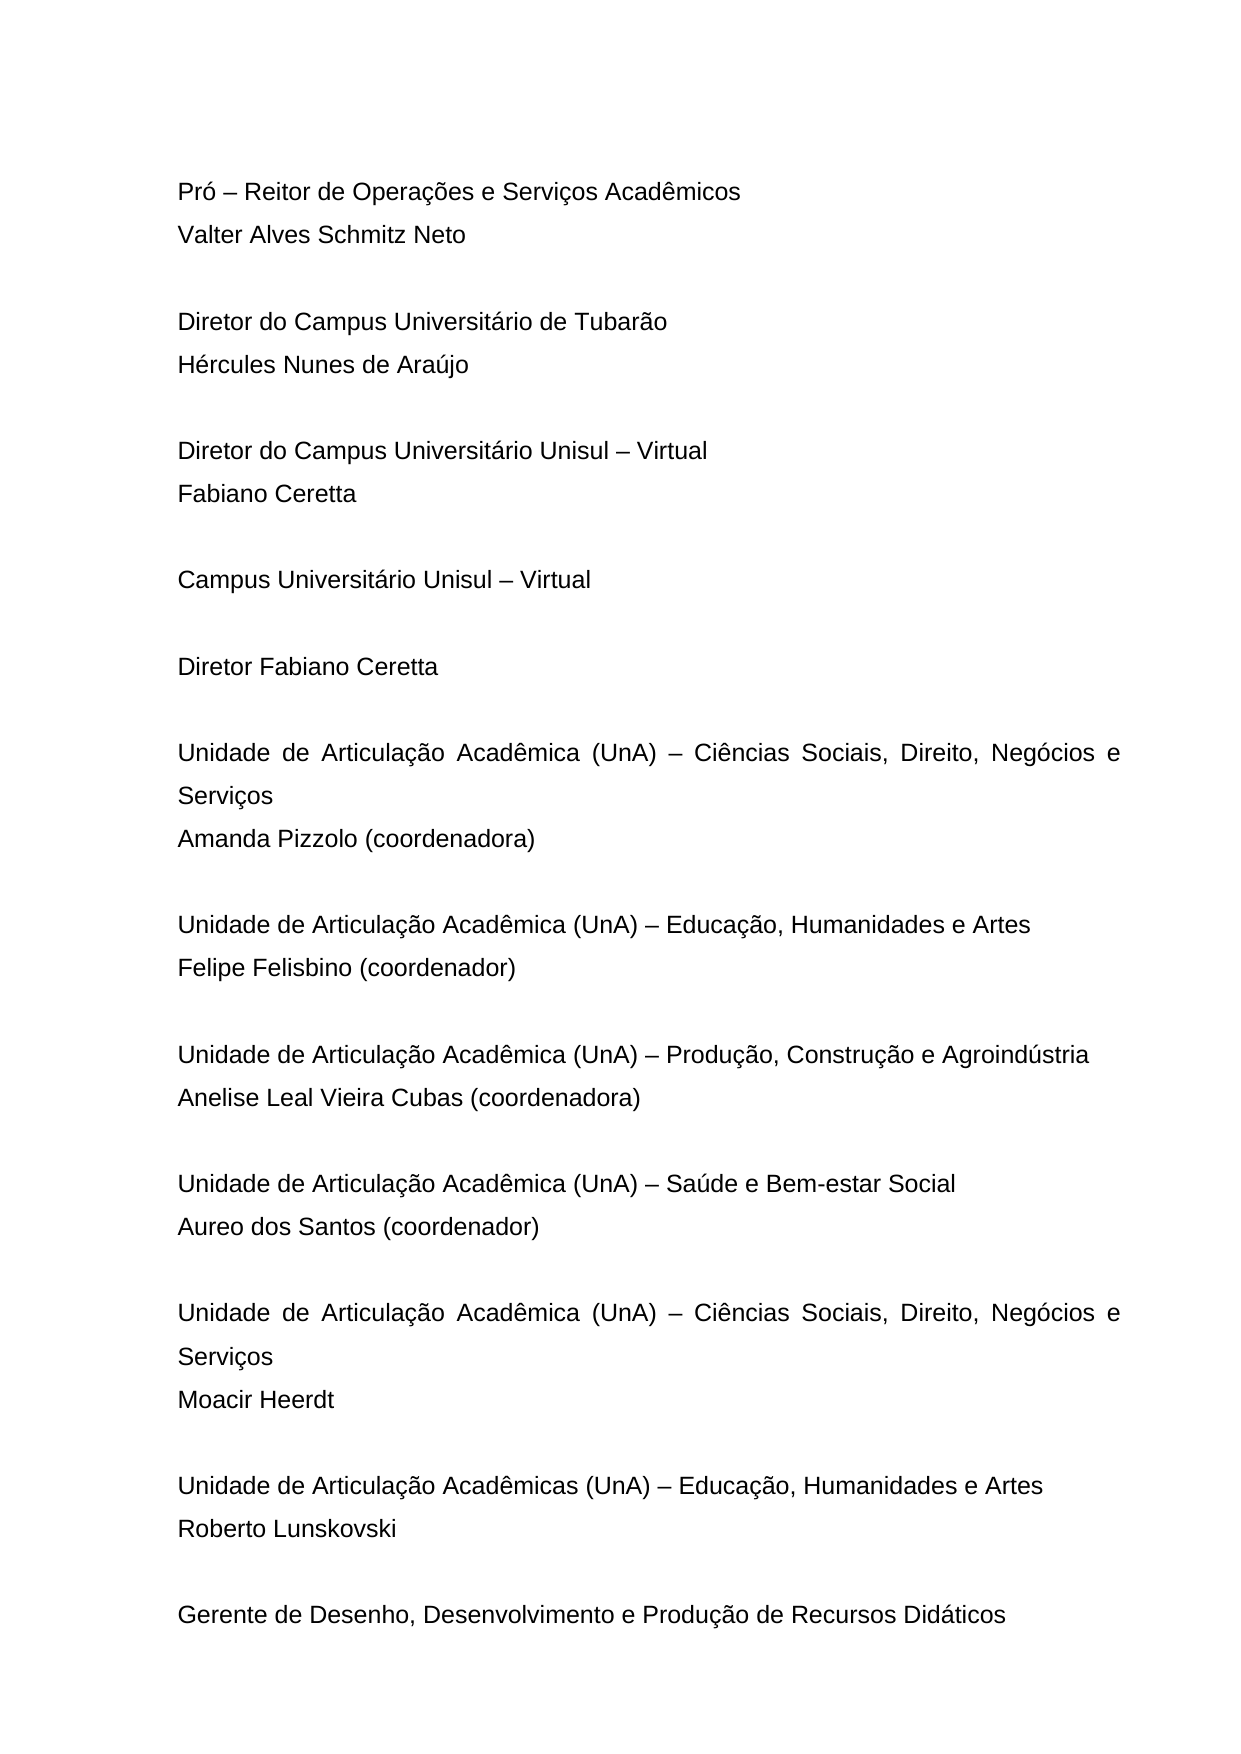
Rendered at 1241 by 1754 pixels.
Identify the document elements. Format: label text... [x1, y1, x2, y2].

text Anelise Leal Vieira Cubas (coordenadora) [177, 1083, 1122, 1112]
text Pró – Reitor de Operações e Serviços Acadêmicos [177, 177, 1122, 206]
text Unidade de Articulação Acadêmica (UnA) – Produção, Construção e Agroindústria [177, 1040, 1122, 1068]
text Felipe Felisbino (coordenador) [177, 953, 1122, 982]
text Unidade de Articulação Acadêmica (UnA) – Ciências Sociais, Direito, Negócios e Serviços [177, 738, 1122, 810]
text Roberto Lunskovski [177, 1514, 1122, 1543]
text Diretor do Campus Universitário de Tubarão [177, 307, 1122, 335]
text Unidade de Articulação Acadêmica (UnA) – Ciências Sociais, Direito, Negócios e Serviços [177, 1298, 1122, 1370]
text Hércules Nunes de Araújo [177, 350, 1122, 378]
text Unidade de Articulação Acadêmica (UnA) – Saúde e Bem-estar Social [177, 1169, 1122, 1198]
text Fabiano Ceretta [177, 479, 1122, 508]
text Valter Alves Schmitz Neto [177, 220, 1122, 249]
text Diretor Fabiano Ceretta [177, 652, 1122, 680]
text Unidade de Articulação Acadêmica (UnA) – Educação, Humanidades e Artes [177, 910, 1122, 939]
text Campus Universitário Unisul – Virtual [177, 565, 1122, 594]
text Gerente de Desenho, Desenvolvimento e Produção de Recursos Didáticos [177, 1600, 1122, 1629]
text Amanda Pizzolo (coordenadora) [177, 824, 1122, 853]
text Diretor do Campus Universitário Unisul – Virtual [177, 436, 1122, 465]
text Aureo dos Santos (coordenador) [177, 1212, 1122, 1241]
text Moacir Heerdt [177, 1385, 1122, 1413]
text Unidade de Articulação Acadêmicas (UnA) – Educação, Humanidades e Artes [177, 1471, 1122, 1500]
